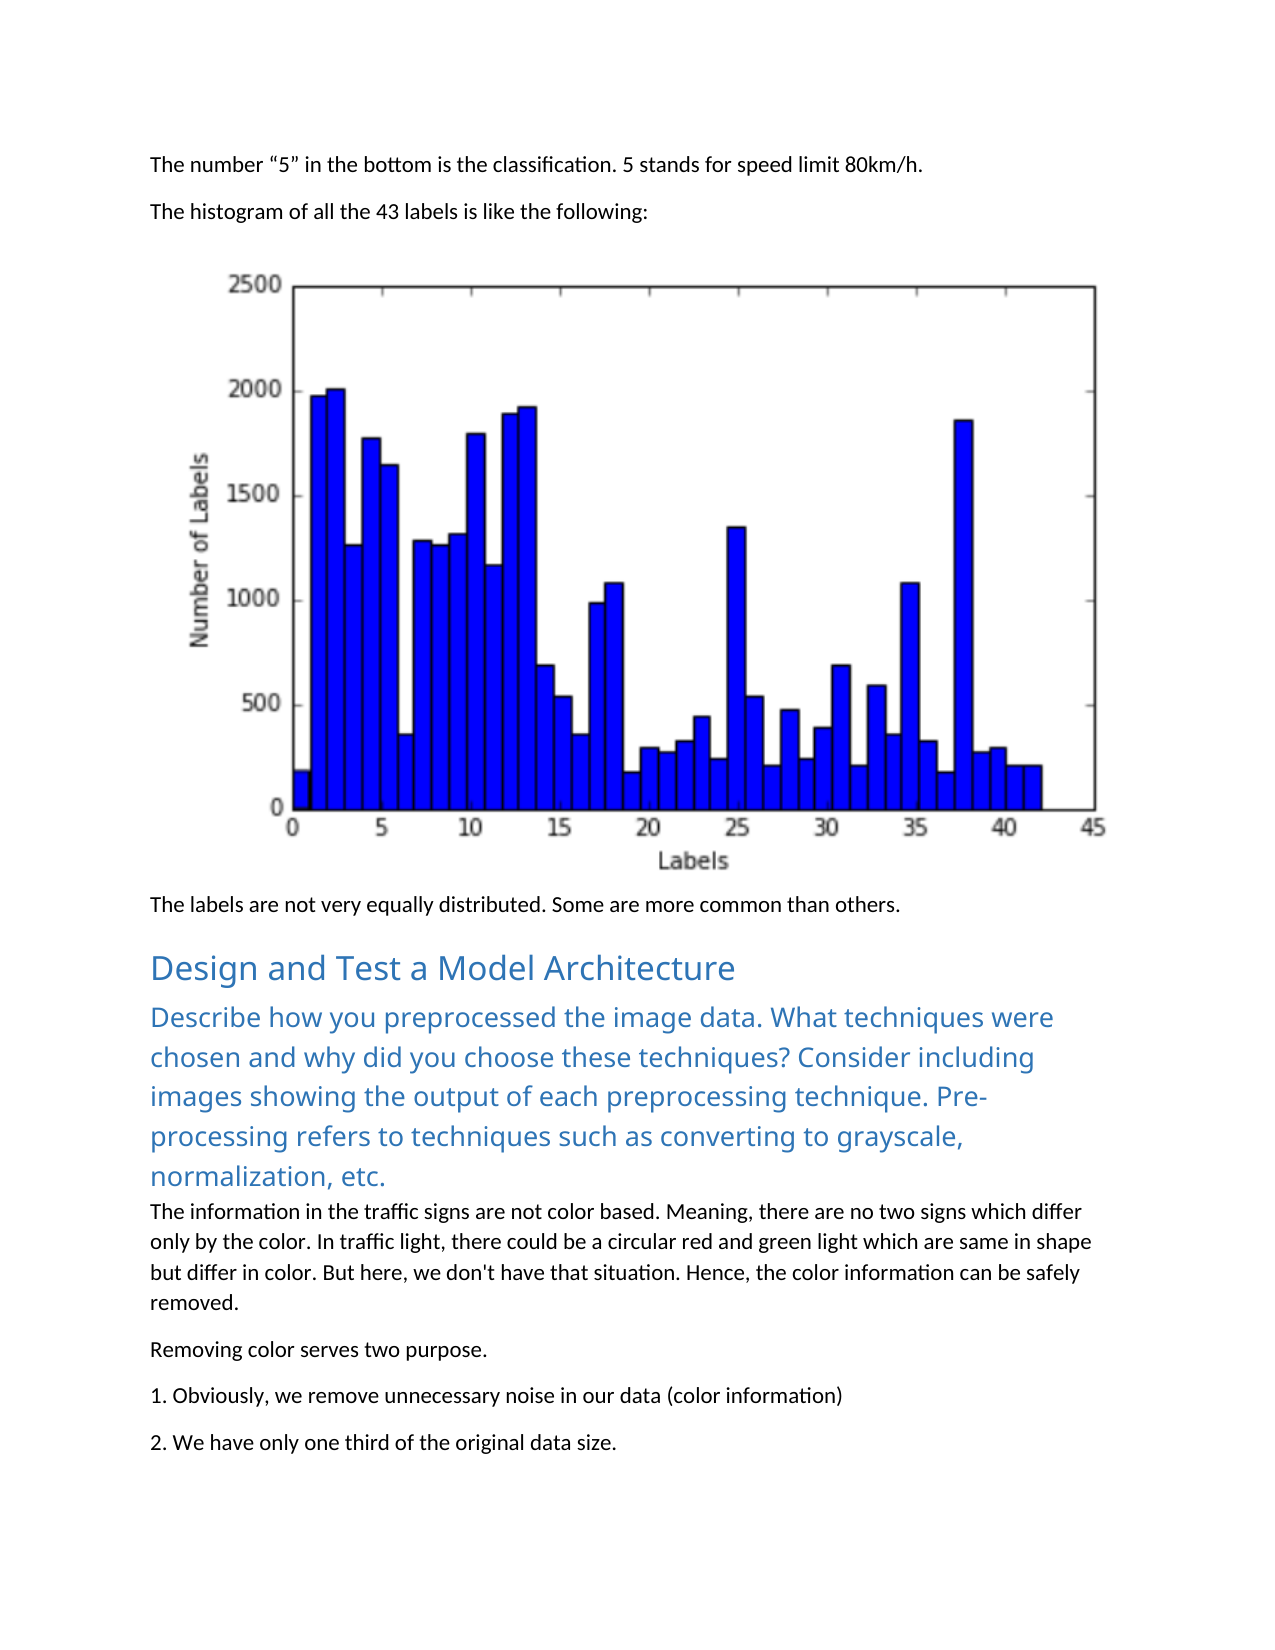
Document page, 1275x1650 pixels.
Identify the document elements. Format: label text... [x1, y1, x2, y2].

text The labels are not very equally distributed. Some are more common than others. [150, 888, 1125, 918]
picture [150, 243, 1125, 888]
subtitle Describe how you preprocessed the image data. What techniques were chosen and why did you choose these techniques? Consider including images showing the output of each preprocessing technique. Pre-processing refers to techniques such as converting to grayscale, normalization, etc. [150, 998, 1125, 1194]
text Removing color serves two purpose. [150, 1335, 1125, 1363]
text The information in the traffic signs are not color based. Meaning, there are no two signs which differ only by the color. In traffic light, there could be a circular red and green light which are same in shape but differ in color. But here, we don't have that situation. Hence, the color information can be safely removed. [150, 1197, 1125, 1316]
text 1. Obviously, we remove unnecessary noise in our data (color information) [150, 1382, 1125, 1410]
subtitle Design and Test a Model Architecture [150, 945, 1125, 991]
text The histogram of all the 43 labels is like the following: [150, 197, 1125, 225]
text The number “5” in the bottom is the classification. 5 stands for speed limit 80km/h. [150, 150, 1125, 178]
text 2. We have only one third of the original data size. [150, 1428, 1125, 1457]
